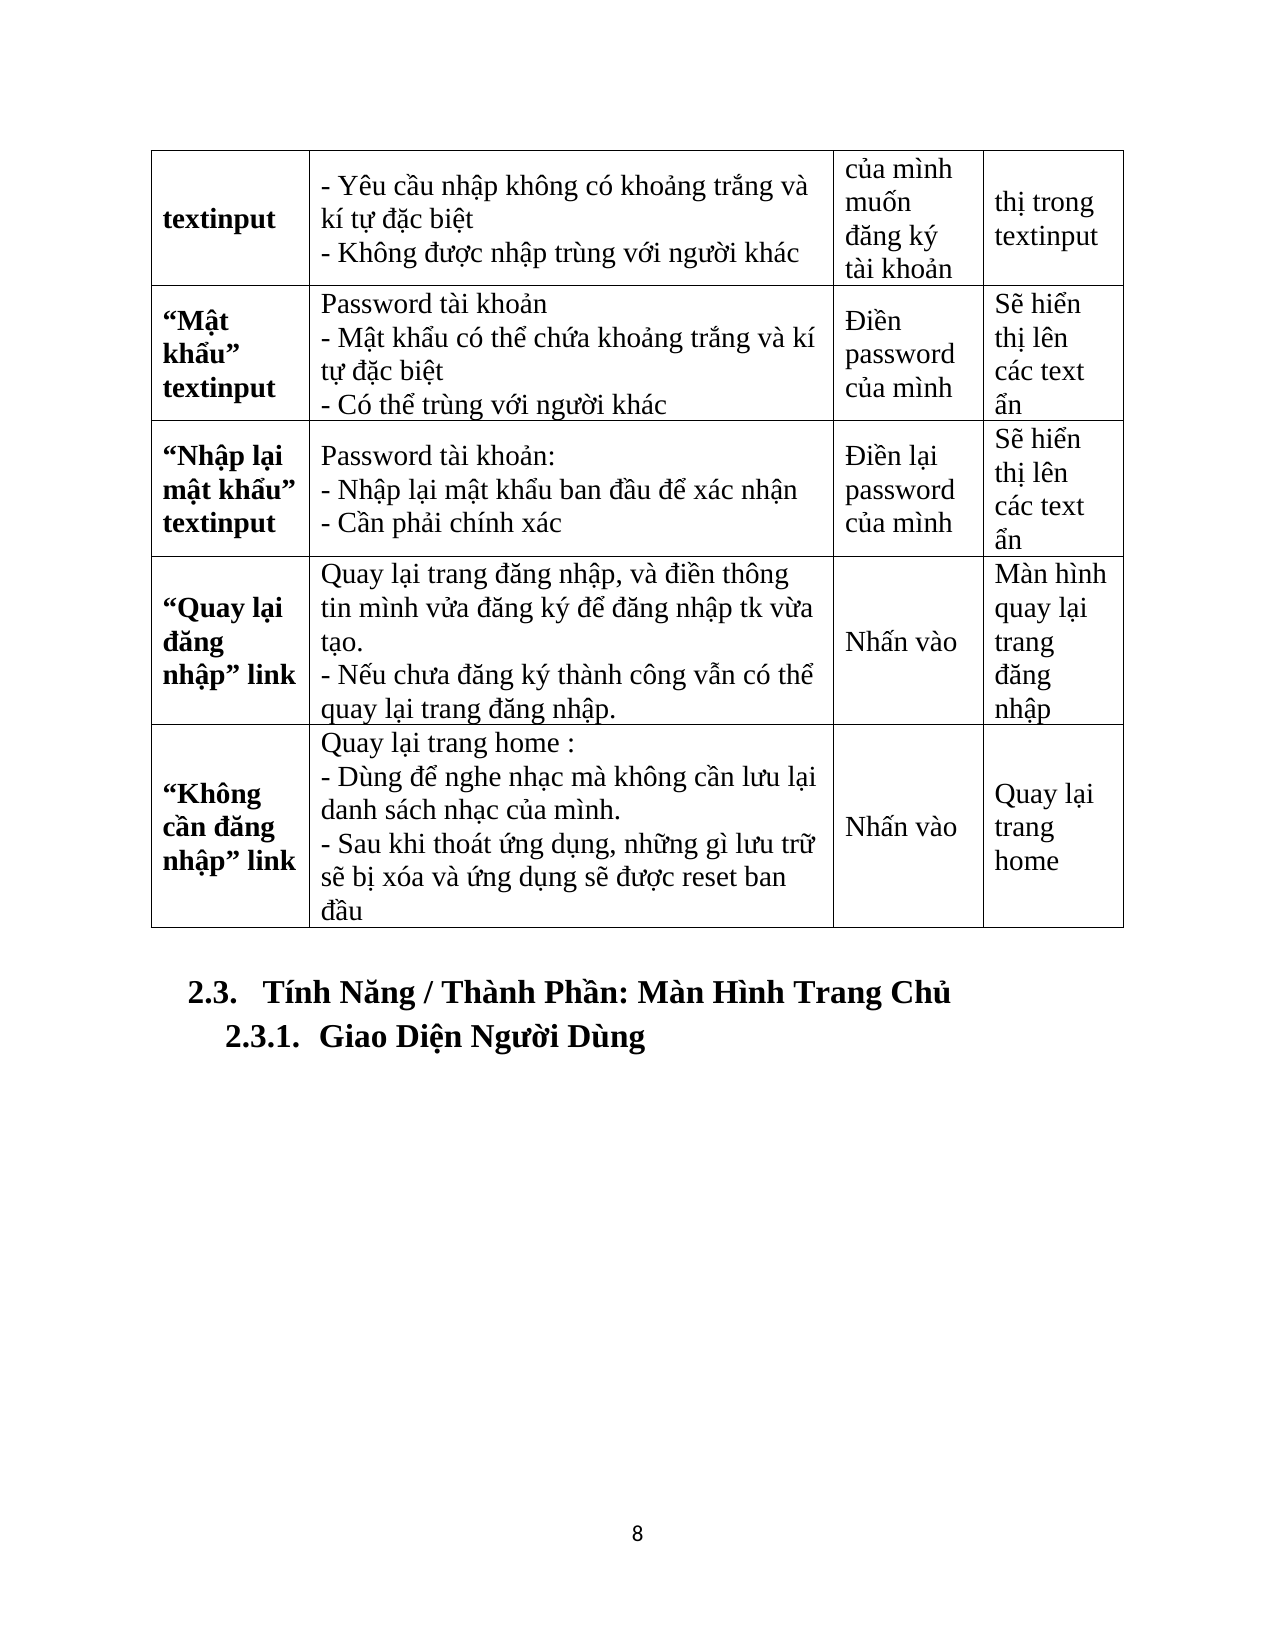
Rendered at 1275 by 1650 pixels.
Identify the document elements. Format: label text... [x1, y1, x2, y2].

table_cell Màn hình quay lại trang đăng nhập [984, 557, 1123, 724]
table_cell Password tài khoản: - Nhập lại mật khẩu ban đầu để xác nhận - Cần phải chính xác [310, 421, 833, 556]
table_cell Password tài khoản - Mật khẩu có thể chứa khoảng trắng và kí tự đặc biệt - Có thể trùng với người khác [310, 286, 833, 420]
table_cell Quay lại trang home [984, 725, 1123, 927]
table_cell “Không cần đăng nhập” link [152, 725, 309, 927]
table_cell “Tên đăng nhập” textinput [152, 151, 309, 285]
table_cell Điền lại password của mình [834, 421, 983, 556]
list Tính Năng / Thành Phần: Màn Hình Trang Chủ [187, 972, 1125, 1011]
list Giao Diện Người Dùng [225, 1016, 1125, 1055]
table_cell Điền username của mình muốn đăng ký tài khoản [834, 151, 983, 285]
table_cell “Mật khẩu” textinput [152, 286, 309, 420]
table_cell Điền password của mình [834, 286, 983, 420]
table_cell Nhấn vào [834, 725, 983, 927]
table_cell Sẽ hiển thị lên các text ẩn [984, 286, 1123, 420]
table_cell Quay lại trang đăng nhập, và điền thông tin mình vửa đăng ký để đăng nhập tk vừa tạo. - Nếu chưa đăng ký thành công vẫn có thể quay lại trang đăng nhập. [310, 557, 833, 724]
table_cell Nhấn vào [834, 557, 983, 724]
table_cell “Nhập lại mật khẩu” textinput [152, 421, 309, 556]
table_cell “Quay lại đăng nhập” link [152, 557, 309, 724]
table_cell Sẽ hiển thị lên các text ẩn [984, 421, 1123, 556]
table_cell Quay lại trang home : - Dùng để nghe nhạc mà không cần lưu lại danh sách nhạc của mình. - Sau khi thoát ứng dụng, những gì lưu trữ sẽ bị xóa và ứng dụng sẽ được reset ban đầu [310, 725, 833, 927]
table_cell Username sẽ hiển thị trong textinput [984, 151, 1123, 285]
